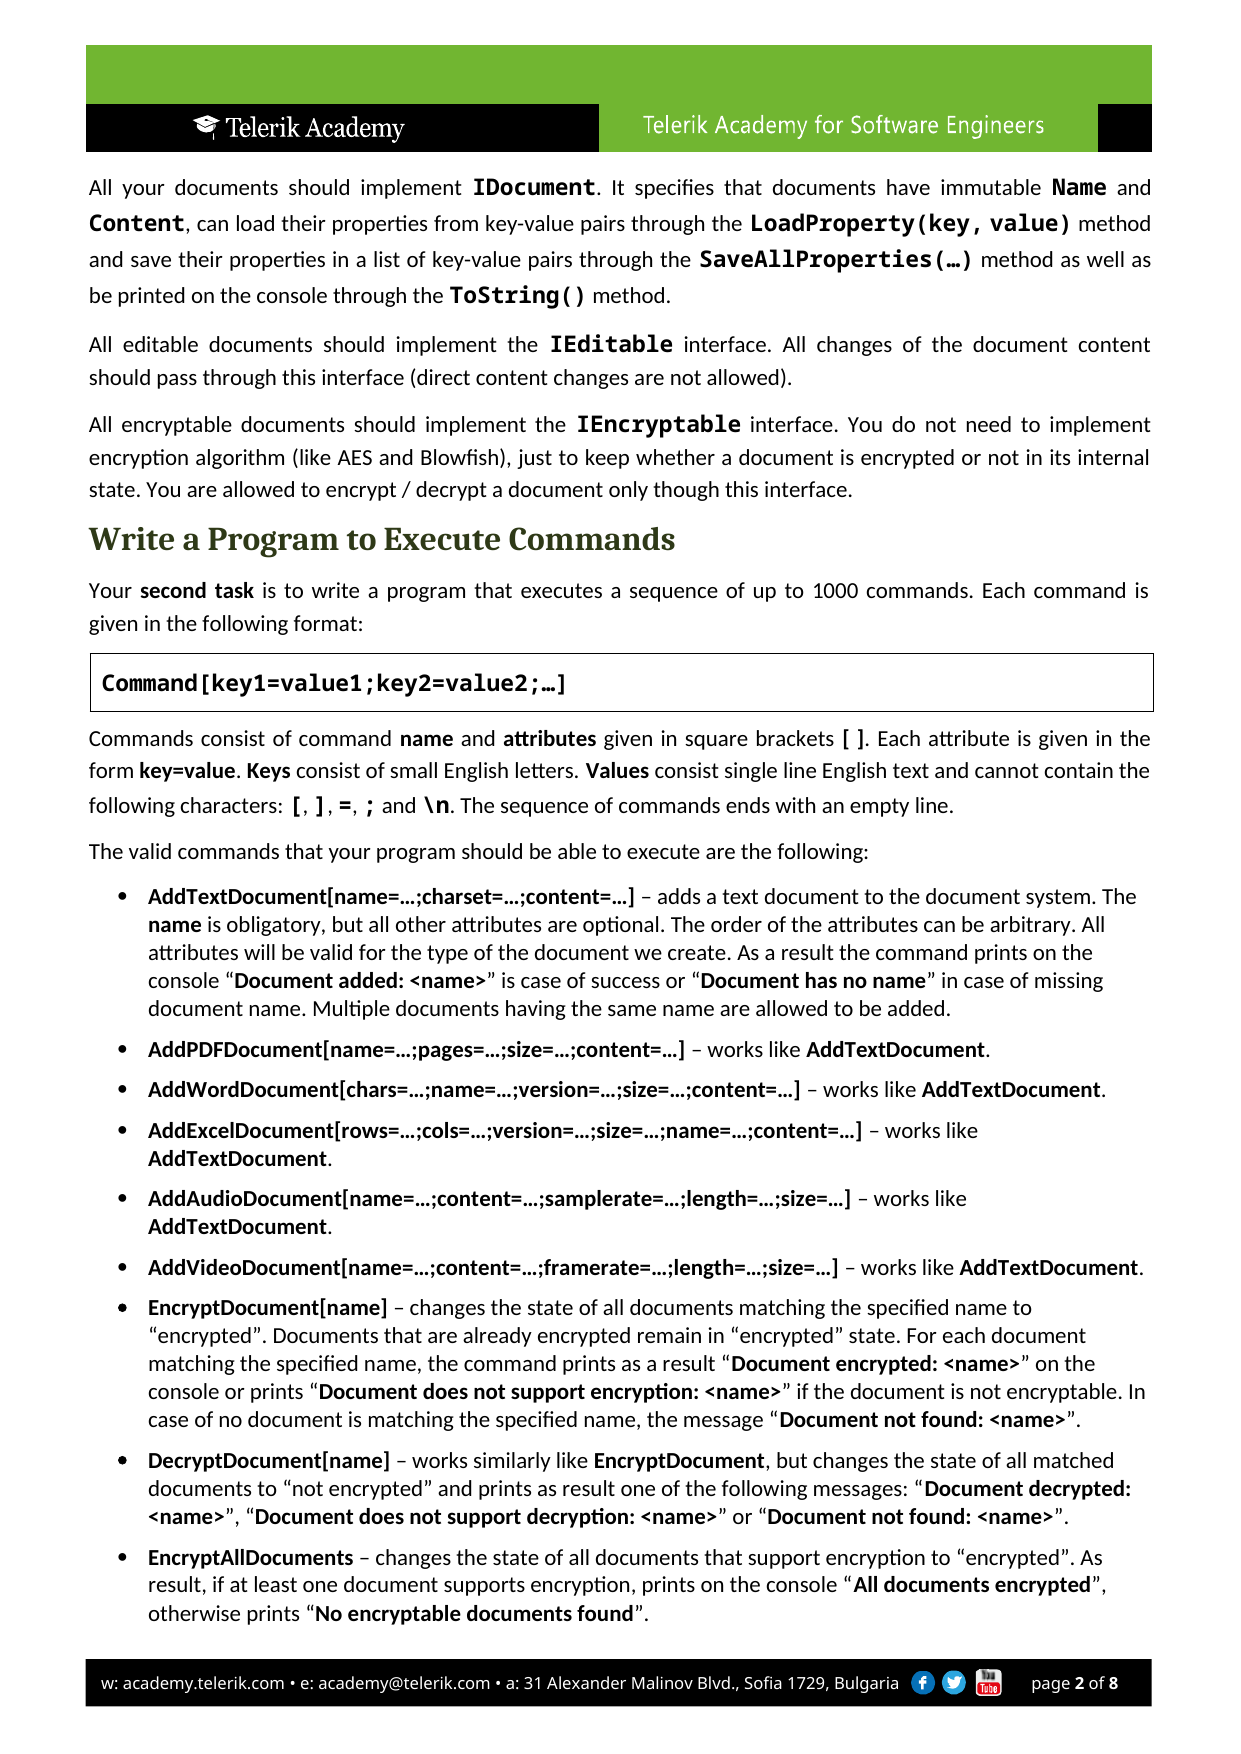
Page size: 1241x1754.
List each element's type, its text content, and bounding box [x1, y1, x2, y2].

list AddPDFDocument[name=…;pages=…;size=…;content=…] – works like AddTextDocument. [118, 1035, 1152, 1063]
list AddExcelDocument[rows=…;cols=…;version=…;size=…;name=…;content=…] – works like AddTextDocument. [118, 1116, 1152, 1172]
list AddAudioDocument[name=…;content=…;samplerate=…;length=…;size=…] – works like AddTextDocument. [118, 1184, 1152, 1240]
text All encryptable documents should implement the IEncryptable interface. You do not need to implement encryption algorithm (like AES and Blowfish), just to keep whether a document is encrypted or not in its internal state. You are allowed to encrypt / decrypt a document only though this interface. [89, 408, 1152, 503]
subtitle Write a Program to Execute Commands [89, 520, 1152, 558]
text All your documents should implement IDocument. It specifies that documents have immutable Name and Content, can load their properties from key-value pairs through the LoadProperty(key, value) method and save their properties in a list of key-value pairs through the SaveAllProperties(…) method as well as be printed on the console through the ToString() method. [89, 171, 1152, 310]
table_header Command[key1=value1;key2=value2;…] [91, 654, 1153, 711]
list AddTextDocument[name=…;charset=…;content=…] – adds a text document to the document system. The name is obligatory, but all other attributes are optional. The order of the attributes can be arbitrary. All attributes will be valid for the type of the document we create. As a result the command prints on the console “Document added: <name>” is case of success or “Document has no name” in case of missing document name. Multiple documents having the same name are allowed to be added. [118, 882, 1152, 1022]
text All editable documents should implement the IEditable interface. All changes of the document content should pass through this interface (direct content changes are not allowed). [89, 327, 1152, 391]
text The valid commands that your program should be able to execute are the following: [89, 837, 1152, 866]
list DecryptDocument[name] – works similarly like EncryptDocument, but changes the state of all matched documents to “not encrypted” and prints as result one of the following messages: “Document decrypted: <name>”, “Document does not support decryption: <name>” or “Document not found: <name>”. [118, 1446, 1152, 1530]
list AddVideoDocument[name=…;content=…;framerate=…;length=…;size=…] – works like AddTextDocument. [118, 1253, 1152, 1281]
list EncryptDocument[name] – changes the state of all documents matching the specified name to “encrypted”. Documents that are already encrypted remain in “encrypted” state. For each document matching the specified name, the command prints as a result “Document encrypted: <name>” on the console or prints “Document does not support encryption: <name>” if the document is not encryptable. In case of no document is matching the specified name, the message “Document not found: <name>”. [118, 1293, 1152, 1433]
list EncryptAllDocuments – changes the state of all documents that support encryption to “encrypted”. As result, if at least one document supports encryption, prints on the console “All documents encrypted”, otherwise prints “No encryptable documents found”. [118, 1543, 1152, 1627]
text Your second task is to write a program that executes a sequence of up to 1000 commands. Each command is given in the following format: [89, 576, 1152, 637]
list AddWordDocument[chars=…;name=…;version=…;size=…;content=…] – works like AddTextDocument. [118, 1075, 1152, 1103]
text Commands consist of command name and attributes given in square brackets [ ]. Each attribute is given in the form key=value. Keys consist of small English letters. Values consist single line English text and cannot contain the following characters: [, ], =, ; and \n. The sequence of commands ends with an empty line. [89, 724, 1152, 820]
